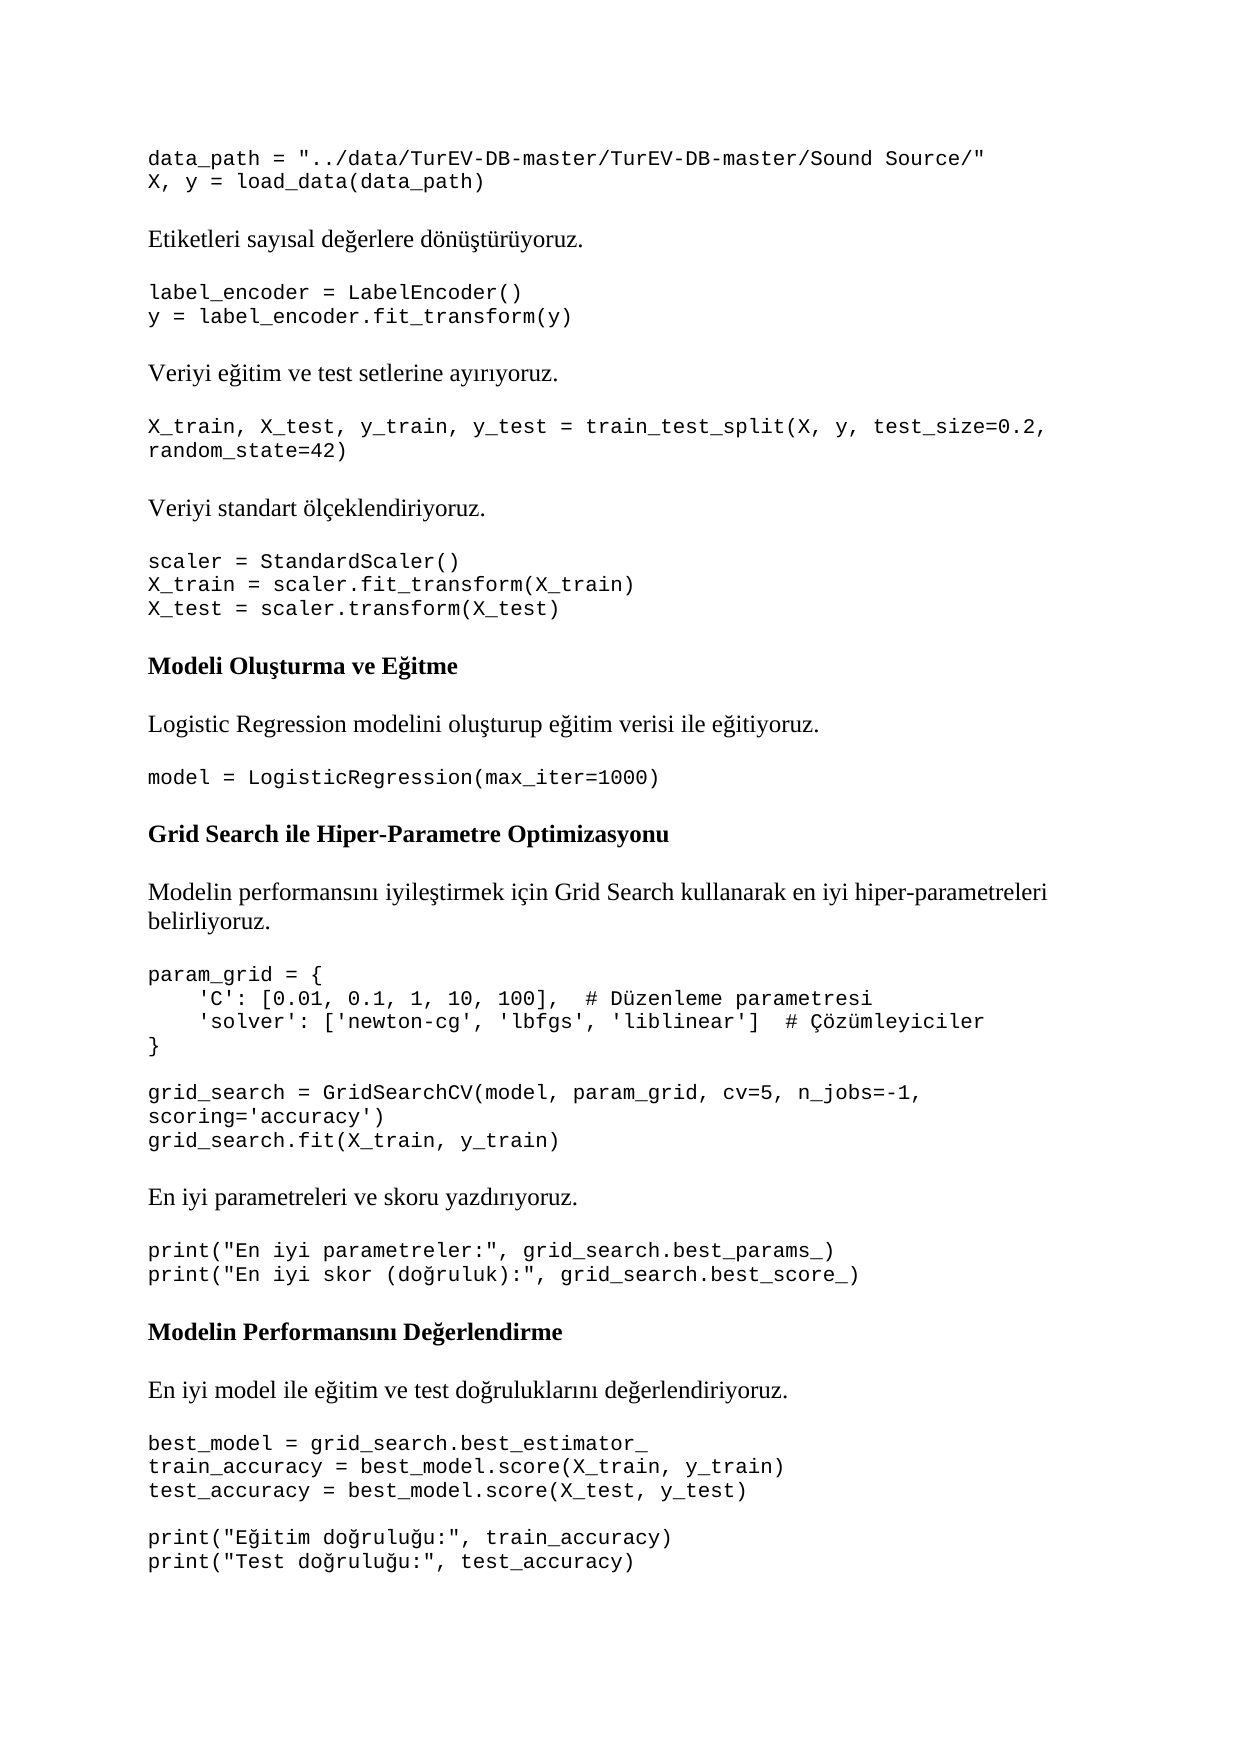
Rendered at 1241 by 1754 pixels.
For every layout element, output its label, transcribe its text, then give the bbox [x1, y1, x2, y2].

text print("Test doğruluğu:", test_accuracy) [148, 1551, 1093, 1574]
text print("Eğitim doğruluğu:", train_accuracy) [148, 1527, 1093, 1551]
text train_accuracy = best_model.score(X_train, y_train) [148, 1456, 1093, 1480]
text Grid Search ile Hiper-Parametre Optimizasyonu [148, 819, 1093, 848]
text Logistic Regression modelini oluşturup eğitim verisi ile eğitiyoruz. [148, 709, 1093, 737]
text Modeli Oluşturma ve Eğitme [148, 651, 1093, 679]
text Modelin Performansını Değerlendirme [148, 1317, 1093, 1346]
text X_train, X_test, y_train, y_test = train_test_split(X, y, test_size=0.2, random_state=42) [148, 416, 1093, 464]
text best_model = grid_search.best_estimator_ [148, 1433, 1093, 1456]
text Veriyi standart ölçeklendiriyoruz. [148, 493, 1093, 522]
text X_test = scaler.transform(X_test) [148, 598, 1093, 622]
text } [148, 1035, 1093, 1059]
text param_grid = { [148, 964, 1093, 988]
text En iyi parametreleri ve skoru yazdırıyoruz. [148, 1182, 1093, 1211]
text print("En iyi skor (doğruluk):", grid_search.best_score_) [148, 1264, 1093, 1288]
text print("En iyi parametreler:", grid_search.best_params_) [148, 1240, 1093, 1264]
text En iyi model ile eğitim ve test doğruluklarını değerlendiriyoruz. [148, 1375, 1093, 1403]
text y = label_encoder.fit_transform(y) [148, 306, 1093, 329]
text 'solver': ['newton-cg', 'lbfgs', 'liblinear'] # Çözümleyiciler [148, 1011, 1093, 1035]
text X, y = load_data(data_path) [148, 171, 1093, 195]
text Etiketleri sayısal değerlere dönüştürüyoruz. [148, 224, 1093, 253]
text data_path = "../data/TurEV-DB-master/TurEV-DB-master/Sound Source/" [148, 148, 1093, 171]
text grid_search.fit(X_train, y_train) [148, 1129, 1093, 1153]
text test_accuracy = best_model.score(X_test, y_test) [148, 1480, 1093, 1503]
text model = LogisticRegression(max_iter=1000) [148, 767, 1093, 790]
text grid_search = GridSearchCV(model, param_grid, cv=5, n_jobs=-1, scoring='accuracy') [148, 1082, 1093, 1129]
text Modelin performansını iyileştirmek için Grid Search kullanarak en iyi hiper-parametreleri belirliyoruz. [148, 877, 1093, 935]
text Veriyi eğitim ve test setlerine ayırıyoruz. [148, 358, 1093, 387]
text label_encoder = LabelEncoder() [148, 282, 1093, 306]
text 'C': [0.01, 0.1, 1, 10, 100], # Düzenleme parametresi [148, 988, 1093, 1011]
text X_train = scaler.fit_transform(X_train) [148, 574, 1093, 598]
text scaler = StandardScaler() [148, 551, 1093, 574]
